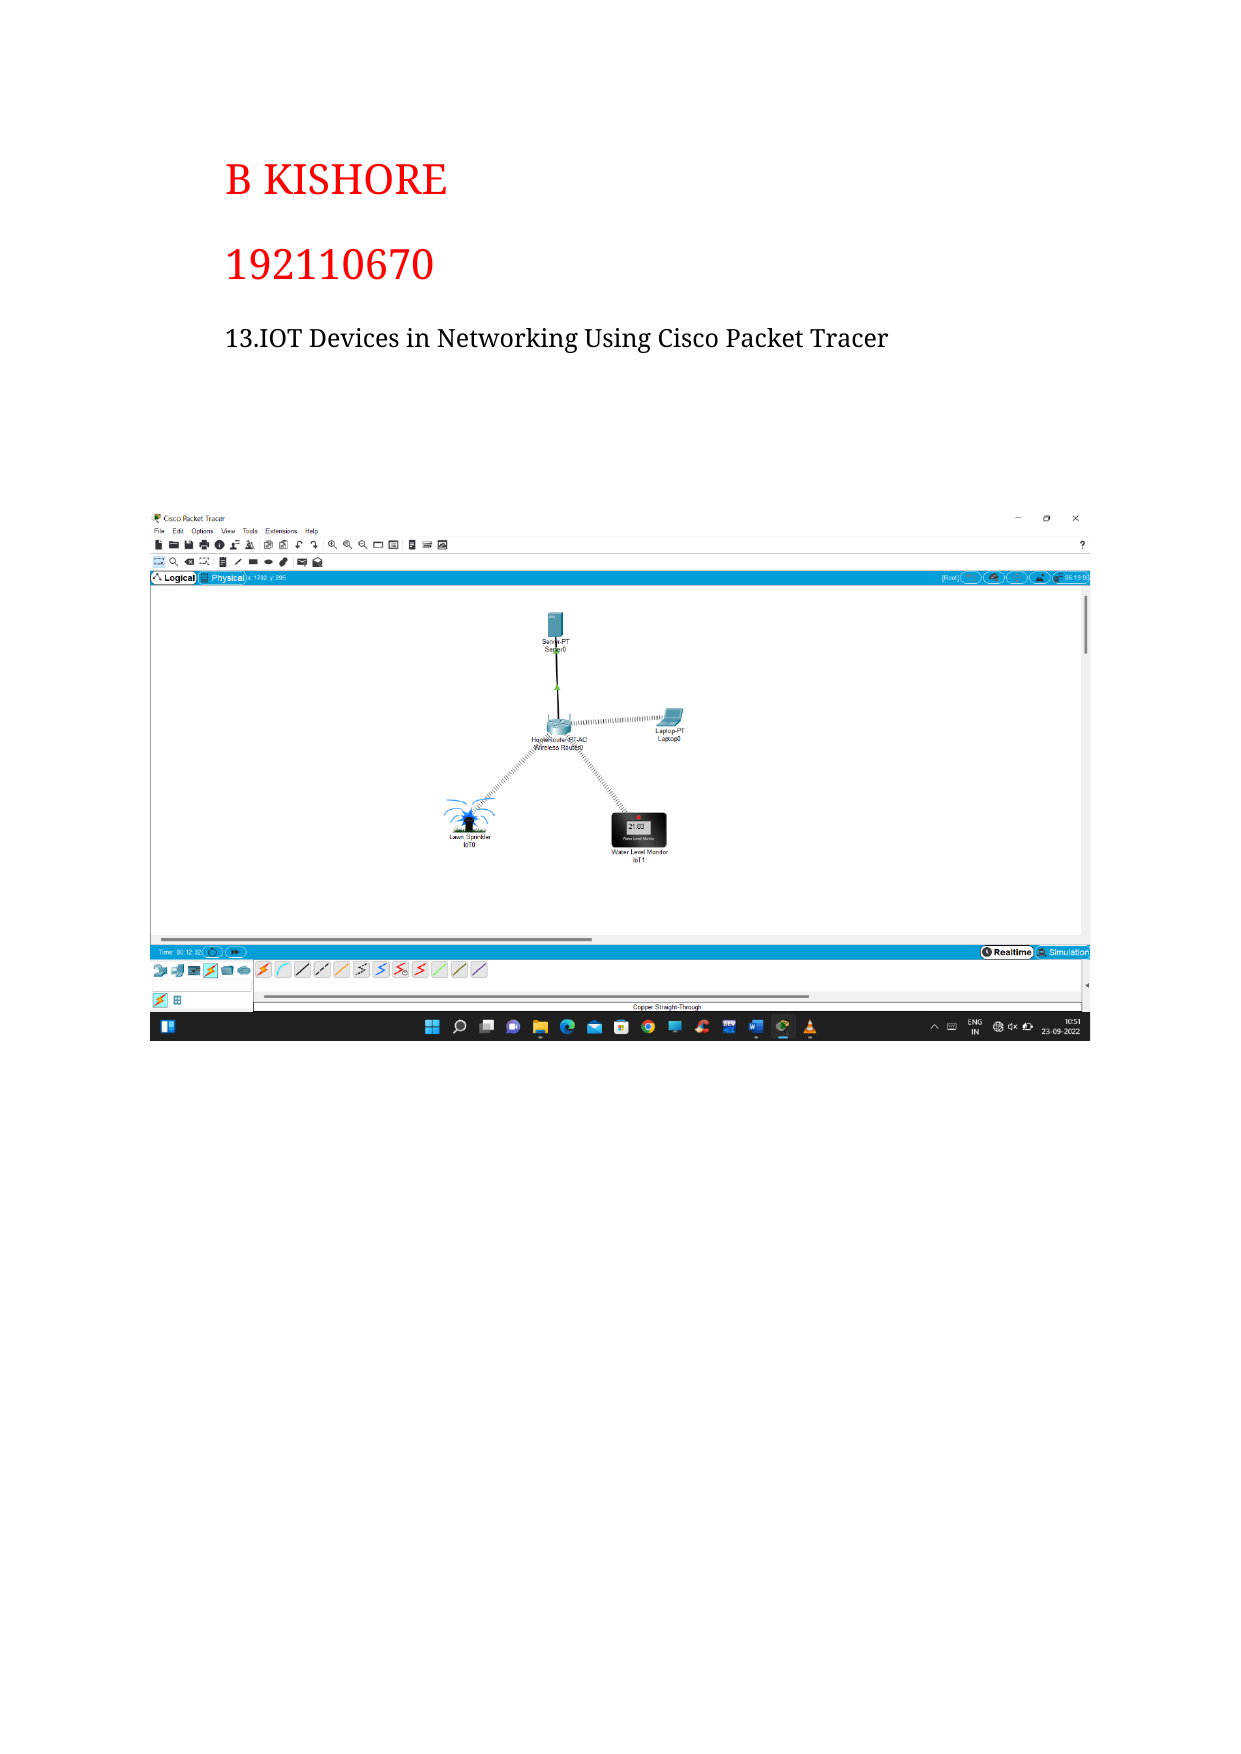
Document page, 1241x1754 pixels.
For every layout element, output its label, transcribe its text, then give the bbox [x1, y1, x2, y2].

picture [990, 574, 997, 581]
list 192110670 [225, 235, 1090, 292]
list 13.IOT Devices in Networking Using Cisco Packet Tracer [225, 320, 1090, 354]
list B KISHORE [225, 150, 1090, 207]
picture [150, 511, 1091, 1041]
